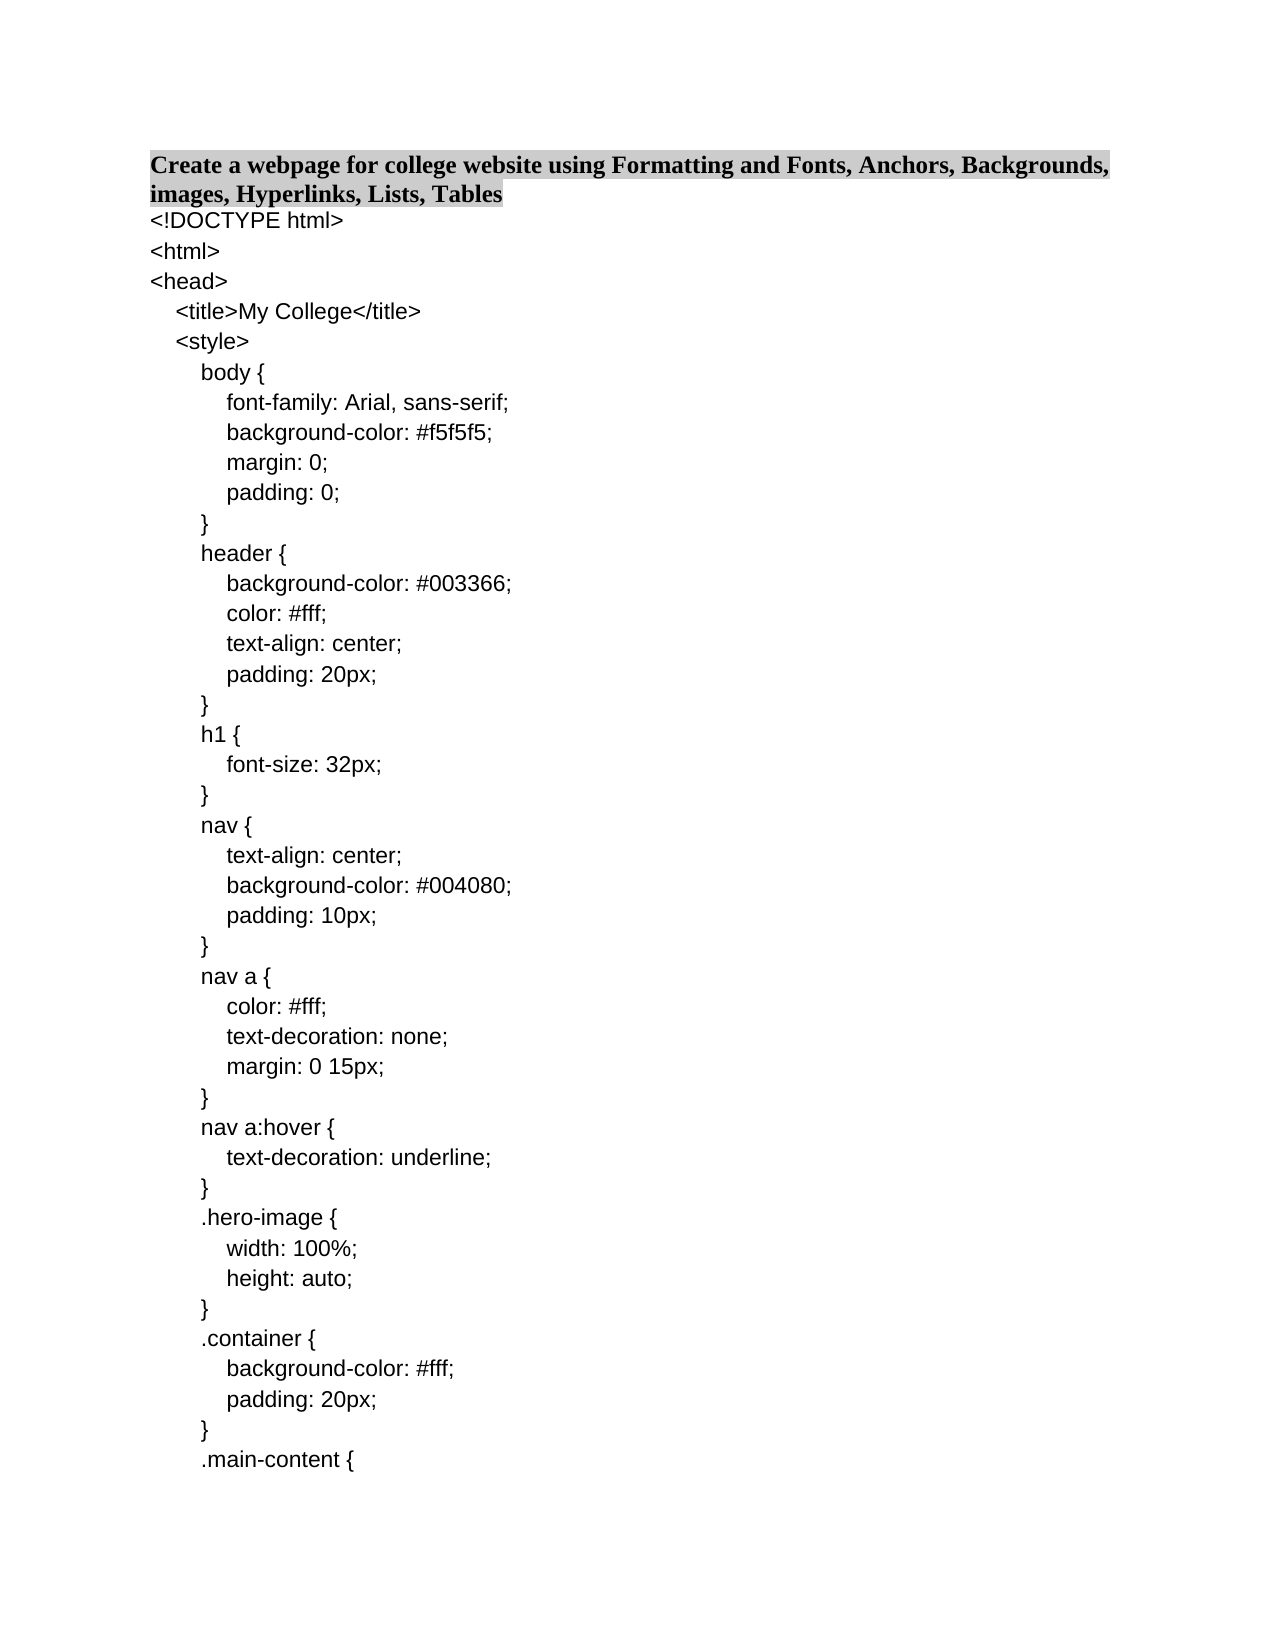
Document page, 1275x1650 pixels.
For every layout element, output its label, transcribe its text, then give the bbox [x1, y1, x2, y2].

text background-color: #fff; [150, 1355, 1125, 1382]
text text-align: center; [150, 630, 1125, 657]
text } [150, 1295, 1125, 1321]
text padding: 0; [150, 479, 1125, 506]
text nav { [150, 812, 1125, 838]
text margin: 0; [150, 449, 1125, 476]
text <head> [150, 268, 1125, 294]
text .hero-image { [150, 1204, 1125, 1231]
text padding: 20px; [150, 1386, 1125, 1412]
text h1 { [150, 721, 1125, 747]
text width: 100%; [150, 1234, 1125, 1261]
text text-align: center; [150, 842, 1125, 868]
text <title>My College</title> [150, 298, 1125, 324]
text } [150, 509, 1125, 536]
text <html> [150, 238, 1125, 264]
text margin: 0 15px; [150, 1053, 1125, 1080]
text color: #fff; [150, 600, 1125, 627]
text nav a:hover { [150, 1114, 1125, 1140]
text font-family: Arial, sans-serif; [150, 389, 1125, 415]
text text-decoration: underline; [150, 1144, 1125, 1170]
text text-decoration: none; [150, 1023, 1125, 1049]
text .container { [150, 1325, 1125, 1352]
text .main-content { [150, 1446, 1125, 1472]
text } [150, 781, 1125, 808]
text height: auto; [150, 1265, 1125, 1291]
text background-color: #004080; [150, 872, 1125, 898]
text } [150, 1416, 1125, 1442]
text } [150, 691, 1125, 717]
text header { [150, 540, 1125, 566]
text padding: 20px; [150, 661, 1125, 687]
text body { [150, 358, 1125, 385]
text background-color: #003366; [150, 570, 1125, 596]
text <!DOCTYPE html> [150, 207, 1125, 234]
text background-color: #f5f5f5; [150, 419, 1125, 445]
text font-size: 32px; [150, 751, 1125, 778]
text padding: 10px; [150, 902, 1125, 929]
text <style> [150, 328, 1125, 355]
text Create a webpage for college website using Formatting and Fonts, Anchors, Backgrounds, images, Hyperlinks, Lists, Tables [503, 150, 1125, 207]
text } [150, 1083, 1125, 1110]
text } [150, 1174, 1125, 1201]
text nav a { [150, 963, 1125, 989]
text color: #fff; [150, 993, 1125, 1019]
text } [150, 932, 1125, 959]
